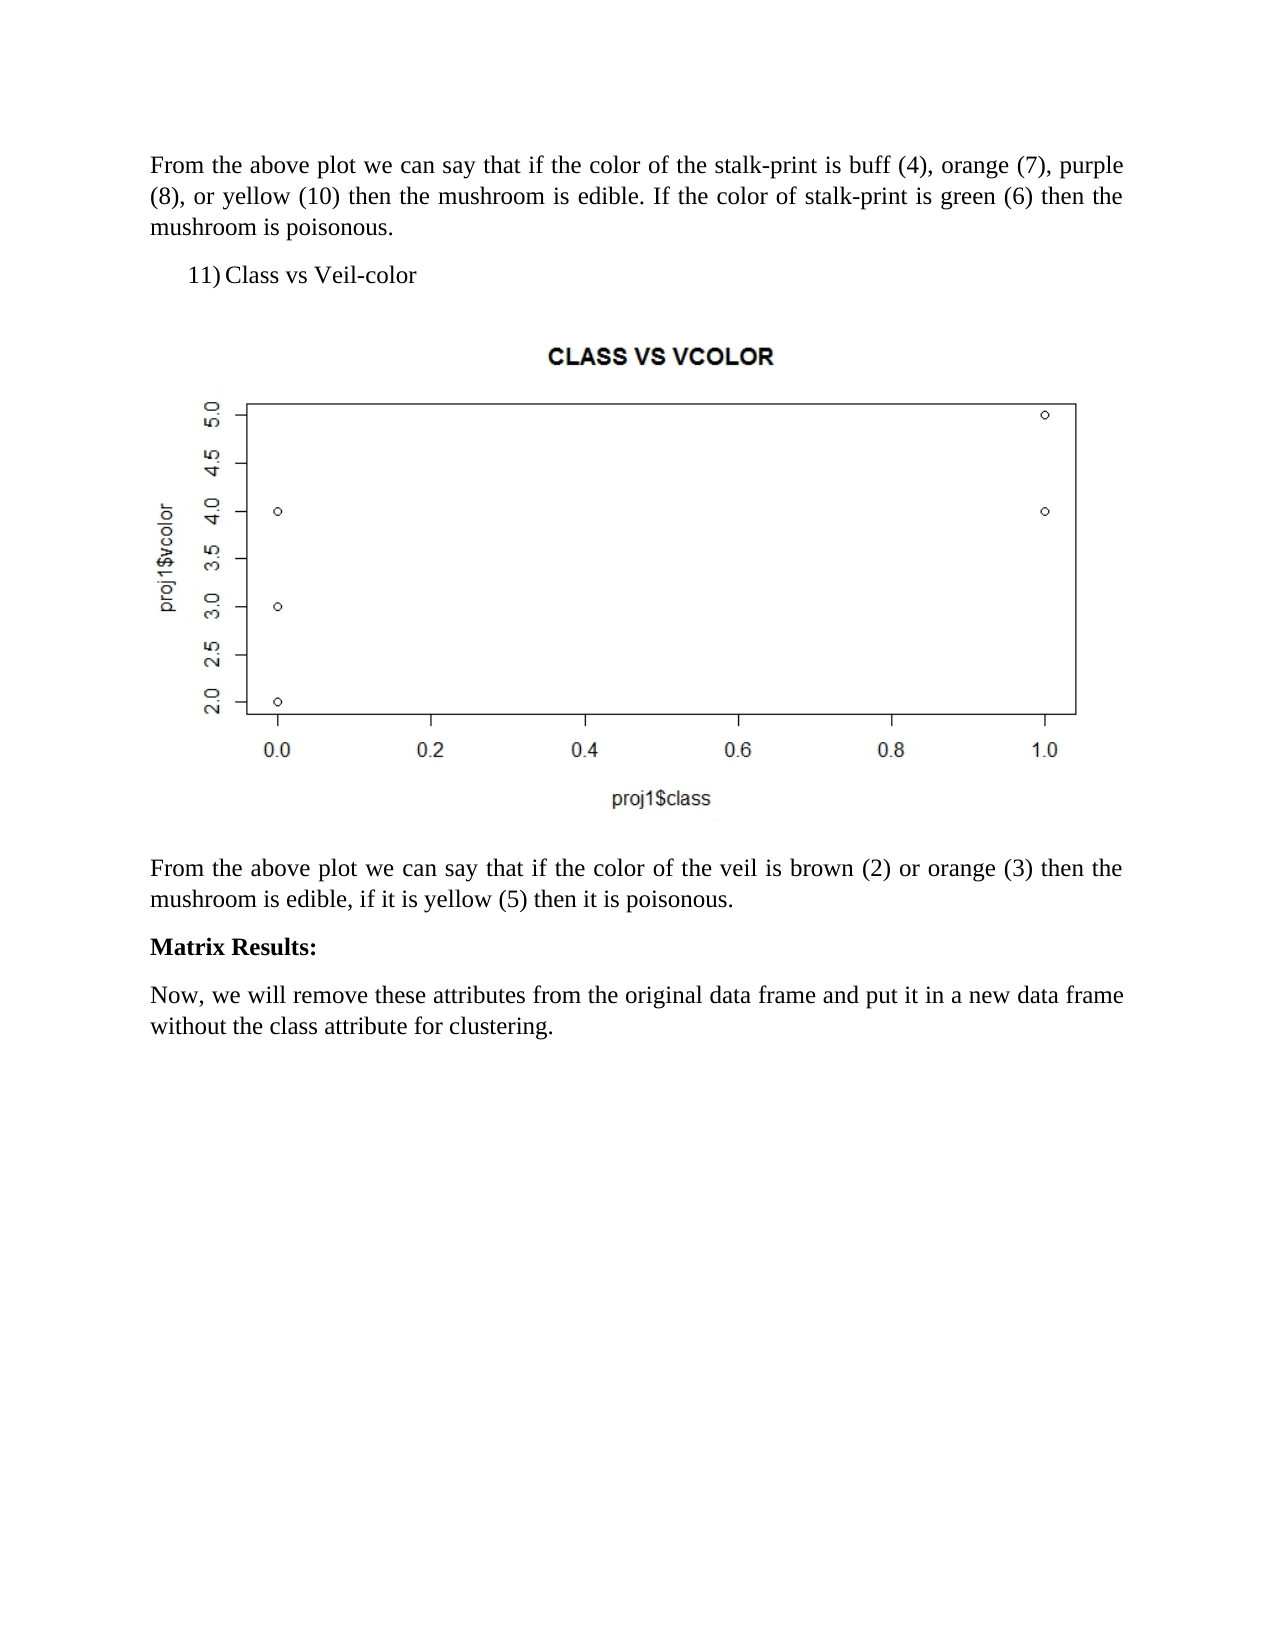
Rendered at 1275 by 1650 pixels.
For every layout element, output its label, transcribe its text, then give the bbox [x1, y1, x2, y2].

text Matrix Results: [150, 932, 1125, 961]
text From the above plot we can say that if the color of the stalk-print is buff (4), orange (7), purple (8), or yellow (10) then the mushroom is edible. If the color of stalk-print is green (6) then the mushroom is poisonous. [150, 150, 1125, 241]
picture [150, 307, 1125, 835]
text Now, we will remove these attributes from the original data frame and put it in a new data frame without the class attribute for clustering. [150, 980, 1125, 1040]
list Class vs Veil-color [187, 260, 1125, 288]
text From the above plot we can say that if the color of the veil is brown (2) or orange (3) then the mushroom is edible, if it is yellow (5) then it is poisonous. [150, 853, 1125, 913]
